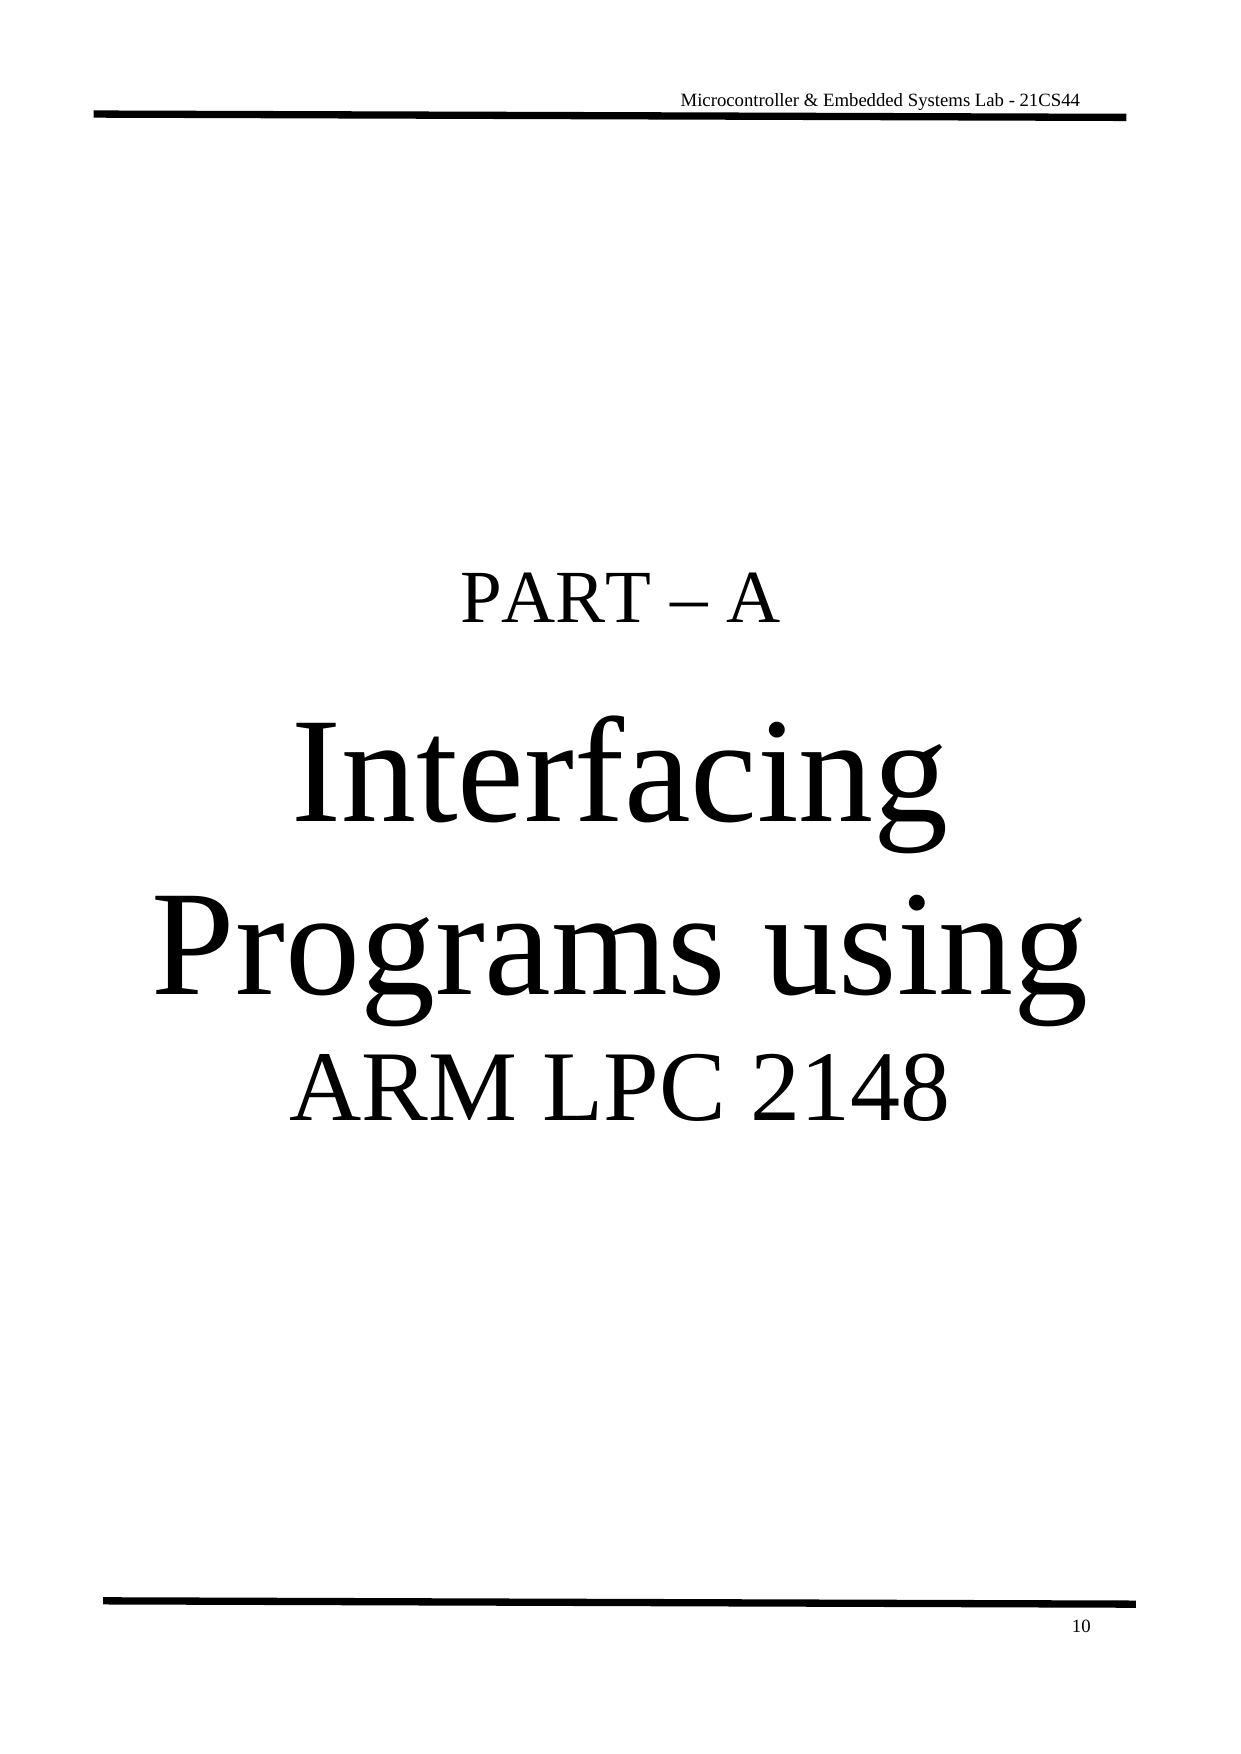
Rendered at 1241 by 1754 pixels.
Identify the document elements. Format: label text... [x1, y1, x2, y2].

text PART – A [150, 552, 1090, 639]
text Interfacing Programs using ARM LPC 2148 [150, 682, 1090, 1142]
